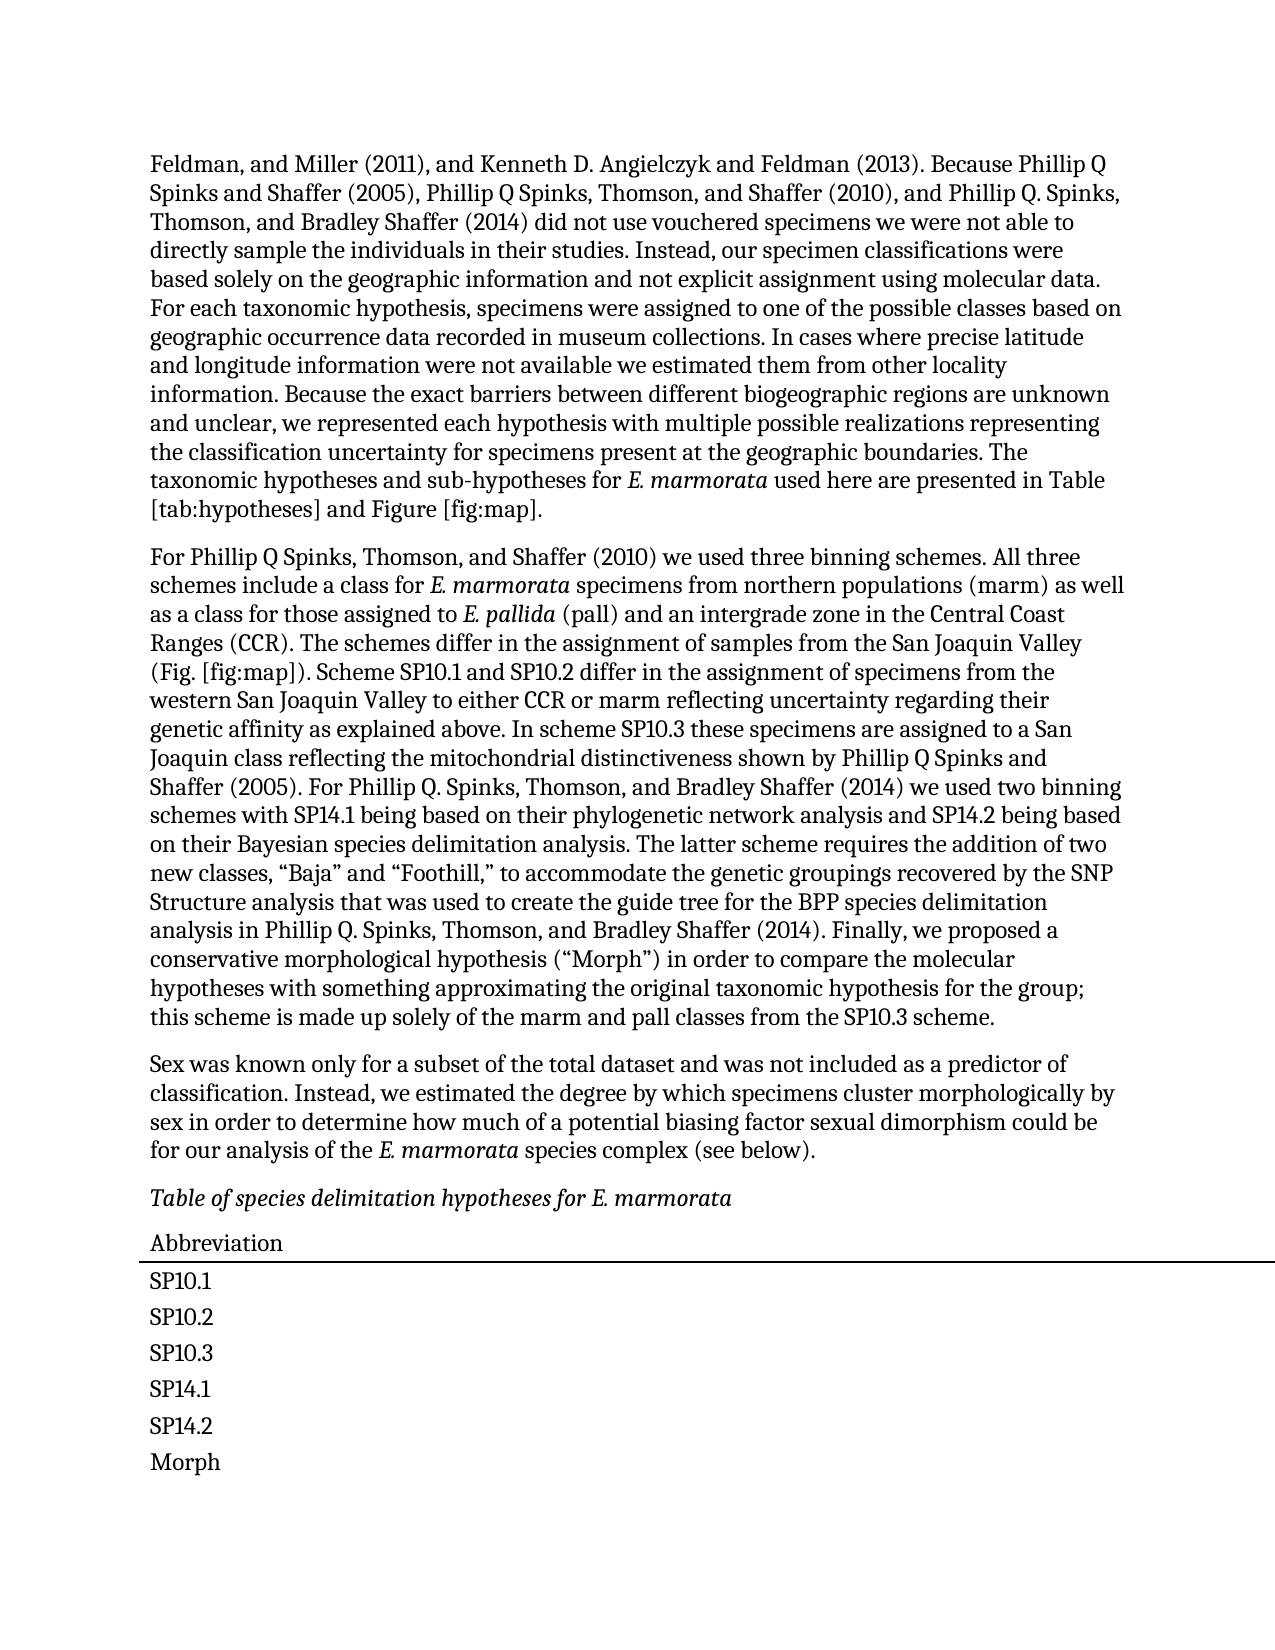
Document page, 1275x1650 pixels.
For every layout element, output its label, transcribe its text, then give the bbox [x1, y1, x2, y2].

table_cell Morph [139, 1444, 1275, 1480]
table_cell SP10.3 [139, 1335, 1275, 1372]
table_cell SP10.2 [139, 1299, 1275, 1335]
table_cell SP14.1 [139, 1372, 1275, 1408]
table_header Abbreviation [139, 1225, 1275, 1261]
table_cell SP10.1 [139, 1263, 1275, 1299]
text For Phillip Q Spinks, Thomson, and Shaffer (2010) we used three binning schemes. All three schemes include a class for E. marmorata specimens from northern populations (marm) as well as a class for those assigned to E. pallida (pall) and an intergrade zone in the Central Coast Ranges (CCR). The schemes differ in the assignment of samples from the San Joaquin Valley (Fig. [fig:map]). Scheme SP10.1 and SP10.2 differ in the assignment of specimens from the western San Joaquin Valley to either CCR or marm reflecting uncertainty regarding their genetic affinity as explained above. In scheme SP10.3 these specimens are assigned to a San Joaquin class reflecting the mitochondrial distinctiveness shown by Phillip Q Spinks and Shaffer (2005). For Phillip Q. Spinks, Thomson, and Bradley Shaffer (2014) we used two binning schemes with SP14.1 being based on their phylogenetic network analysis and SP14.2 being based on their Bayesian species delimitation analysis. The latter scheme requires the addition of two new classes, “Baja” and “Foothill,” to accommodate the genetic groupings recovered by the SNP Structure analysis that was used to create the guide tree for the BPP species delimitation analysis in Phillip Q. Spinks, Thomson, and Bradley Shaffer (2014). Finally, we proposed a conservative morphological hypothesis (“Morph”) in order to compare the molecular hypotheses with something approximating the original taxonomic hypothesis for the group; this scheme is made up solely of the marm and pall classes from the SP10.3 scheme. [150, 542, 1125, 1031]
table_cell SP14.2 [139, 1408, 1275, 1444]
text Table of species delimitation hypotheses for E. marmorata [150, 1184, 1125, 1212]
